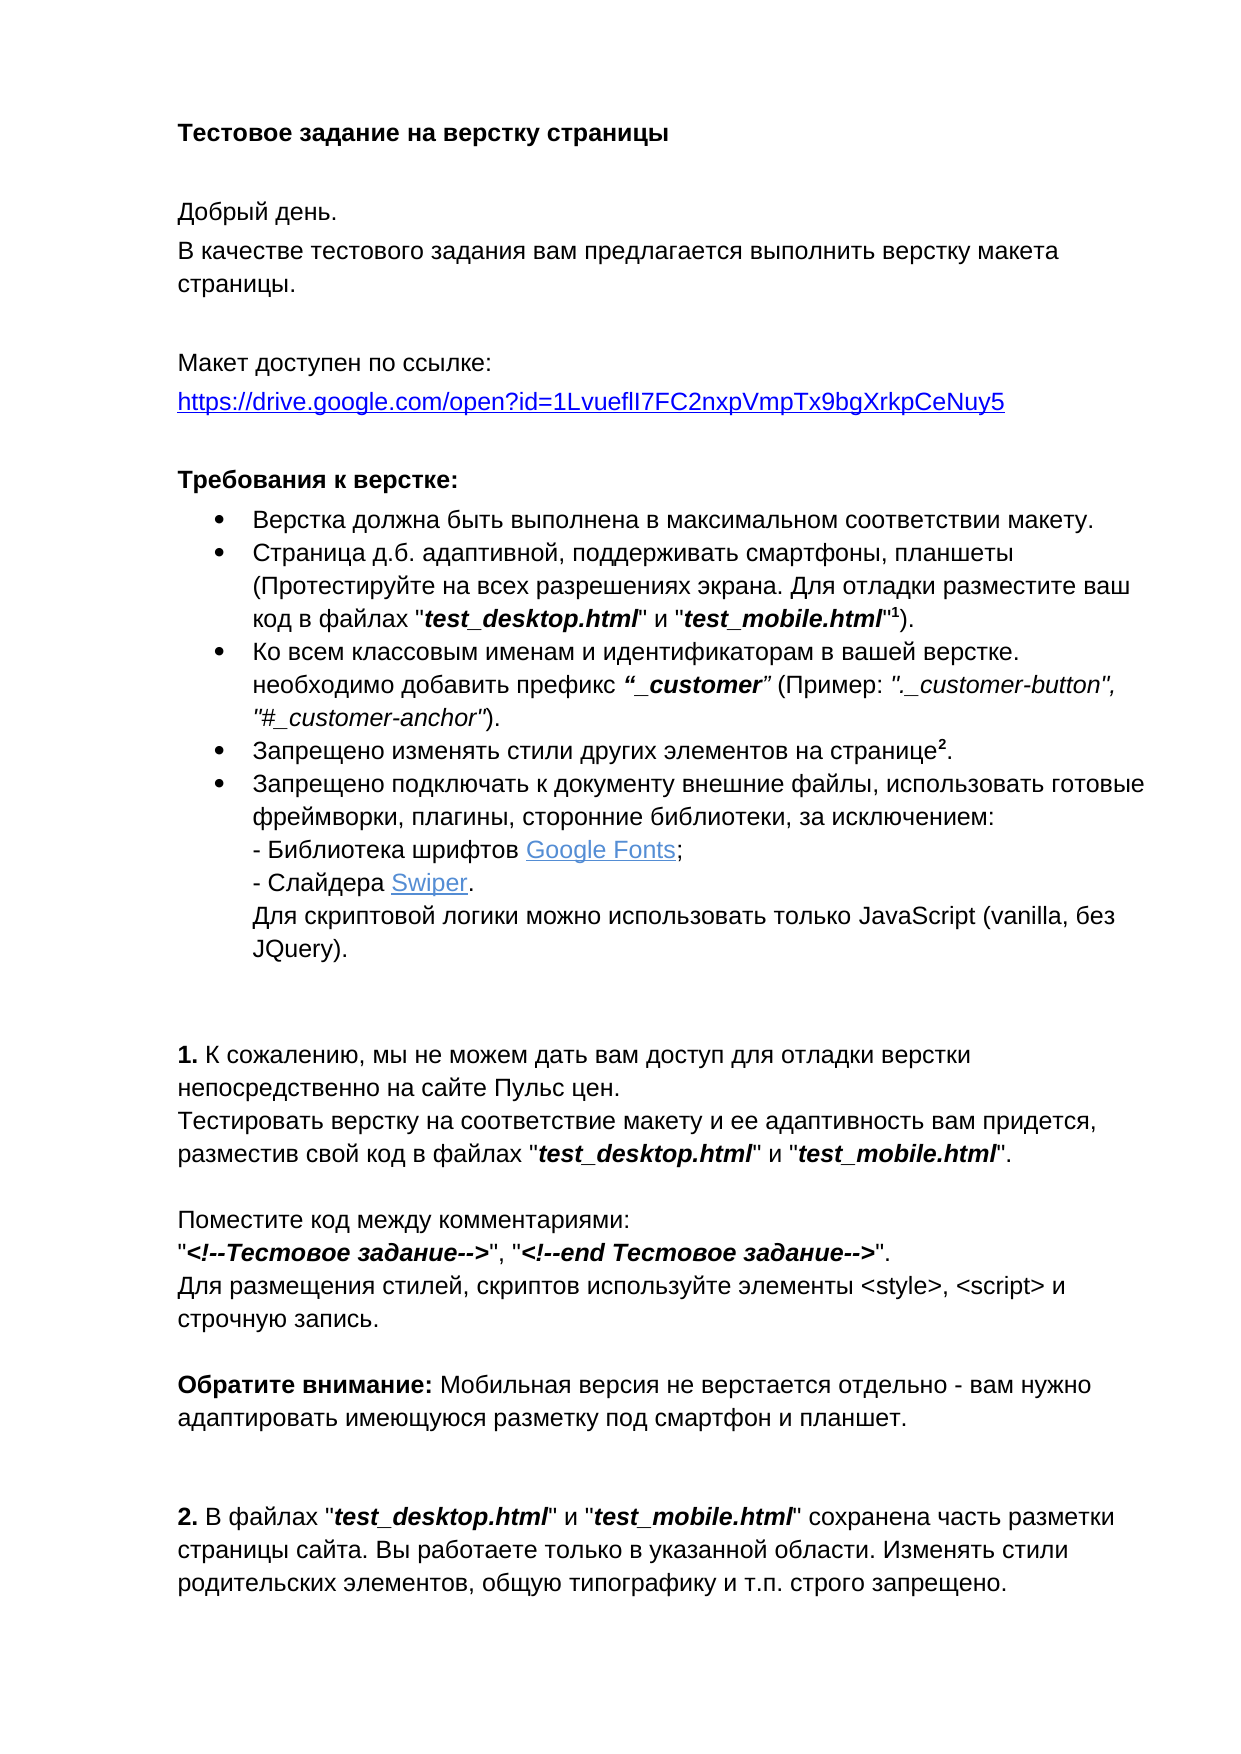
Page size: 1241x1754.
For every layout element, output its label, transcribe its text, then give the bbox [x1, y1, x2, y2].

text Добрый день. [177, 197, 1152, 225]
text Обратите внимание: Мобильная версия не верстается отдельно - вам нужно адаптировать имеющуюся разметку под смартфон и планшет. [177, 1370, 1152, 1432]
text Макет доступен по ссылке: [177, 347, 1152, 376]
list Верстка должна быть выполнена в максимальном соответствии макету. [215, 504, 1152, 533]
text https://drive.google.com/open?id=1LvueflI7FC2nxpVmpTx9bgXrkpCeNuy5 [177, 387, 1152, 416]
list Страница д.б. адаптивной, поддерживать смартфоны, планшеты (Протестируйте на всех разрешениях экрана. Для отладки разместите ваш код в файлах "test_desktop.html" и "test_mobile.html"1). [215, 538, 1152, 633]
text 1. К сожалению, мы не можем дать вам доступ для отладки верстки непосредственно на сайте Пульс цен. Тестировать верстку на соответствие макету и ее адаптивность вам придется, разместив свой код в файлах "test_desktop.html" и "test_mobile.html". Поместите код между комментариями: "<!--Тестовое задание-->", "<!--end Тестовое задание-->". Для размещения стилей, скриптов используйте элементы <style>, <script> и строчную запись. [177, 1040, 1152, 1333]
list Ко всем классовым именам и идентификаторам в вашей верстке. необходимо добавить префикс “_customer” (Пример: "._customer-button", "#_customer-anchor"). [215, 637, 1152, 732]
text Тестовое задание на верстку страницы [177, 118, 1152, 147]
text Требования к верстке: [177, 465, 1152, 494]
text 2. В файлах "test_desktop.html" и "test_mobile.html" сохранена часть разметки страницы сайта. Вы работаете только в указанной области. Изменять стили родительских элементов, общую типографику и т.п. строго запрещено. [177, 1502, 1152, 1597]
list Запрещено подключать к документу внешние файлы, использовать готовые фреймворки, плагины, сторонние библиотеки, за исключением: - Библиотека шрифтов Google Fonts; - Слайдера Swiper. Для скриптовой логики можно использовать только JavaScript (vanilla, без JQuery). [215, 769, 1152, 963]
text В качестве тестового задания вам предлагается выполнить верстку макета страницы. [177, 236, 1152, 298]
list Запрещено изменять стили других элементов на странице2. [215, 736, 1152, 765]
